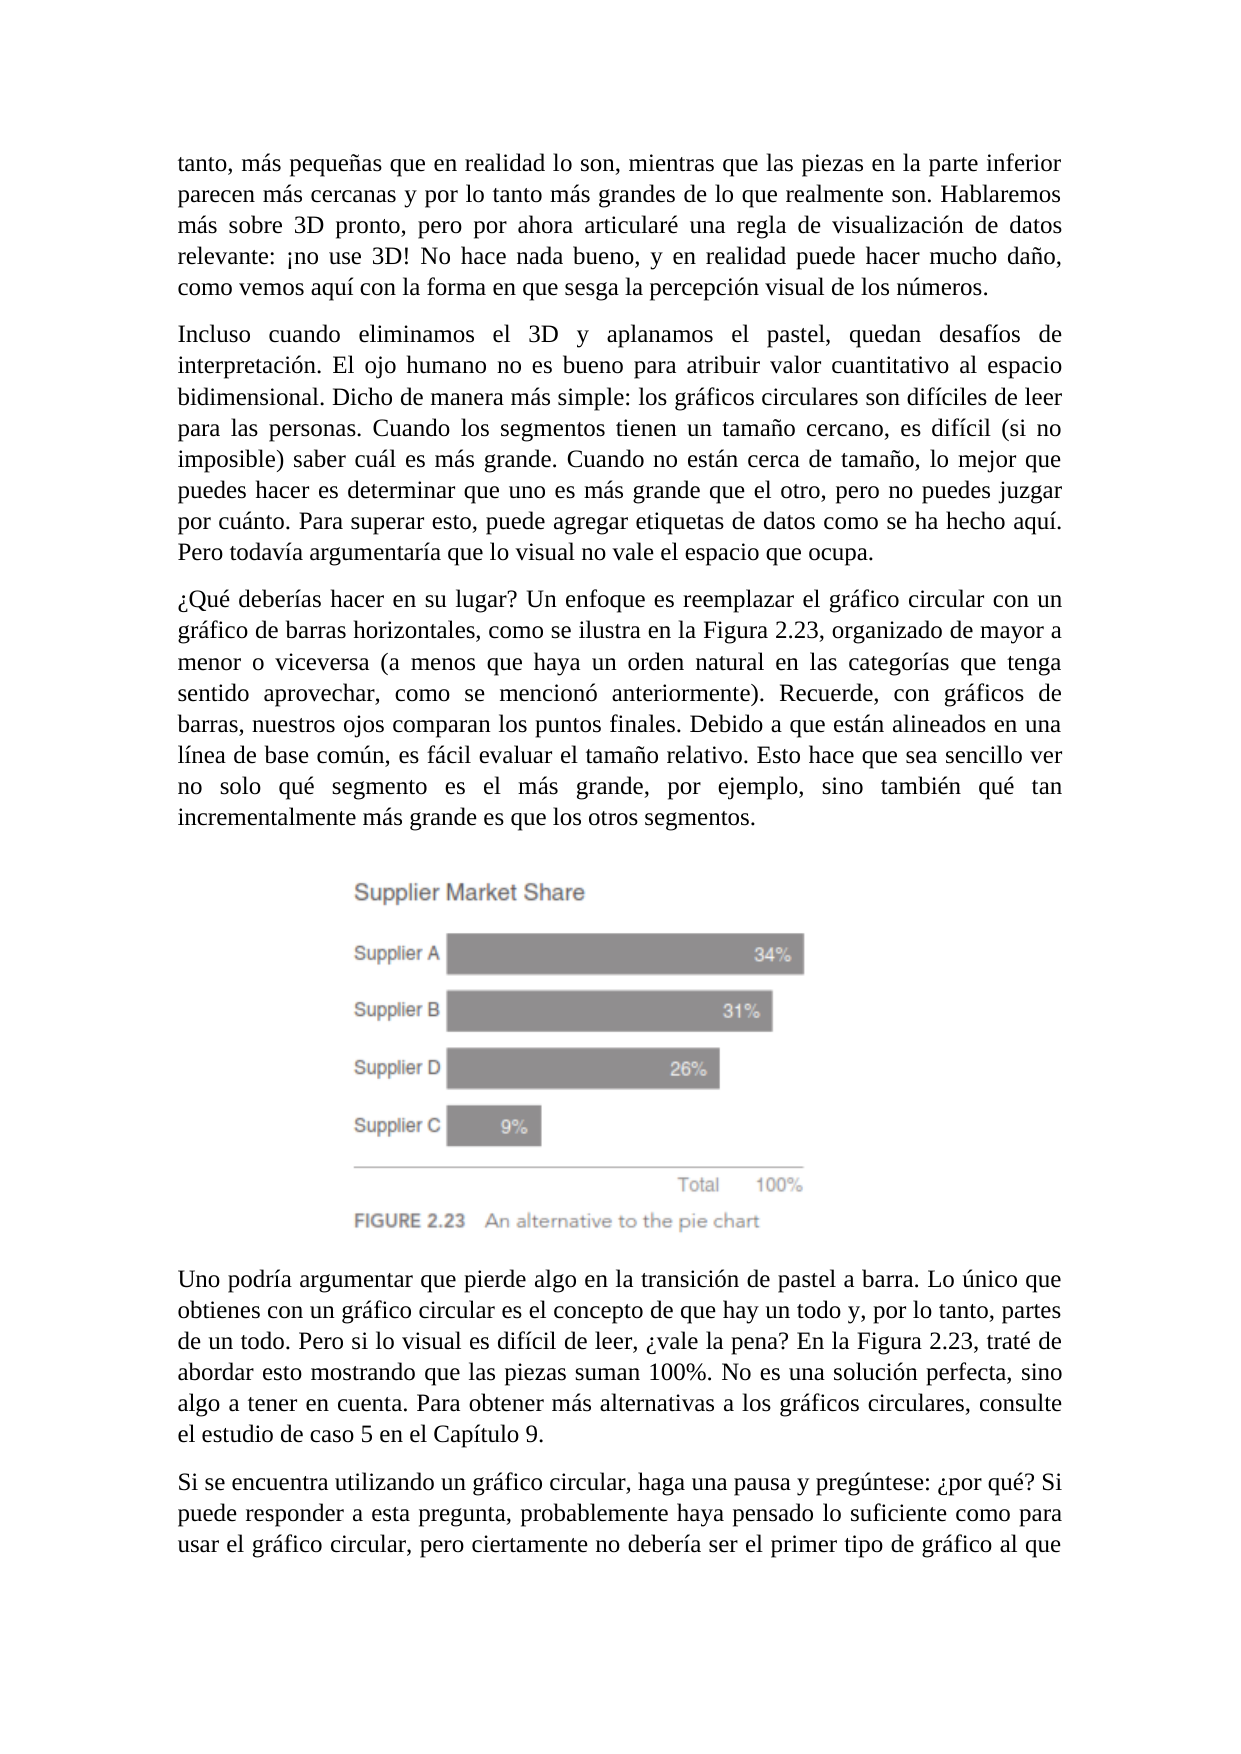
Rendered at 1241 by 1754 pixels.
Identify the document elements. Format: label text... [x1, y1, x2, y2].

text Incluso cuando eliminamos el 3D y aplanamos el pastel, quedan desafíos de interpretación. El ojo humano no es bueno para atribuir valor cuantitativo al espacio bidimensional. Dicho de manera más simple: los gráficos circulares son difíciles de leer para las personas. Cuando los segmentos tienen un tamaño cercano, es difícil (si no imposible) saber cuál es más grande. Cuando no están cerca de tamaño, lo mejor que puedes hacer es determinar que uno es más grande que el otro, pero no puedes juzgar por cuánto. Para superar esto, puede agregar etiquetas de datos como se ha hecho aquí. Pero todavía argumentaría que lo visual no vale el espacio que ocupa. [177, 319, 1063, 566]
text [177, 148, 1063, 301]
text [177, 1467, 1063, 1557]
picture [326, 849, 914, 1245]
text Uno podría argumentar que pierde algo en la transición de pastel a barra. Lo único que obtienes con un gráfico circular es el concepto de que hay un todo y, por lo tanto, partes de un todo. Pero si lo visual es difícil de leer, ¿vale la pena? En la Figura 2.23, traté de abordar esto mostrando que las piezas suman 100%. No es una solución perfecta, sino algo a tener en cuenta. Para obtener más alternativas a los gráficos circulares, consulte el estudio de caso 5 en el Capítulo 9. [177, 1264, 1063, 1448]
text ¿Qué deberías hacer en su lugar? Un enfoque es reemplazar el gráfico circular con un gráfico de barras horizontales, como se ilustra en la Figura 2.23, organizado de mayor a menor o viceversa (a menos que haya un orden natural en las categorías que tenga sentido aprovechar, como se mencionó anteriormente). Recuerde, con gráficos de barras, nuestros ojos comparan los puntos finales. Debido a que están alineados en una línea de base común, es fácil evaluar el tamaño relativo. Esto hace que sea sencillo ver no solo qué segmento es el más grande, por ejemplo, sino también qué tan incrementalmente más grande es que los otros segmentos. [177, 584, 1063, 831]
